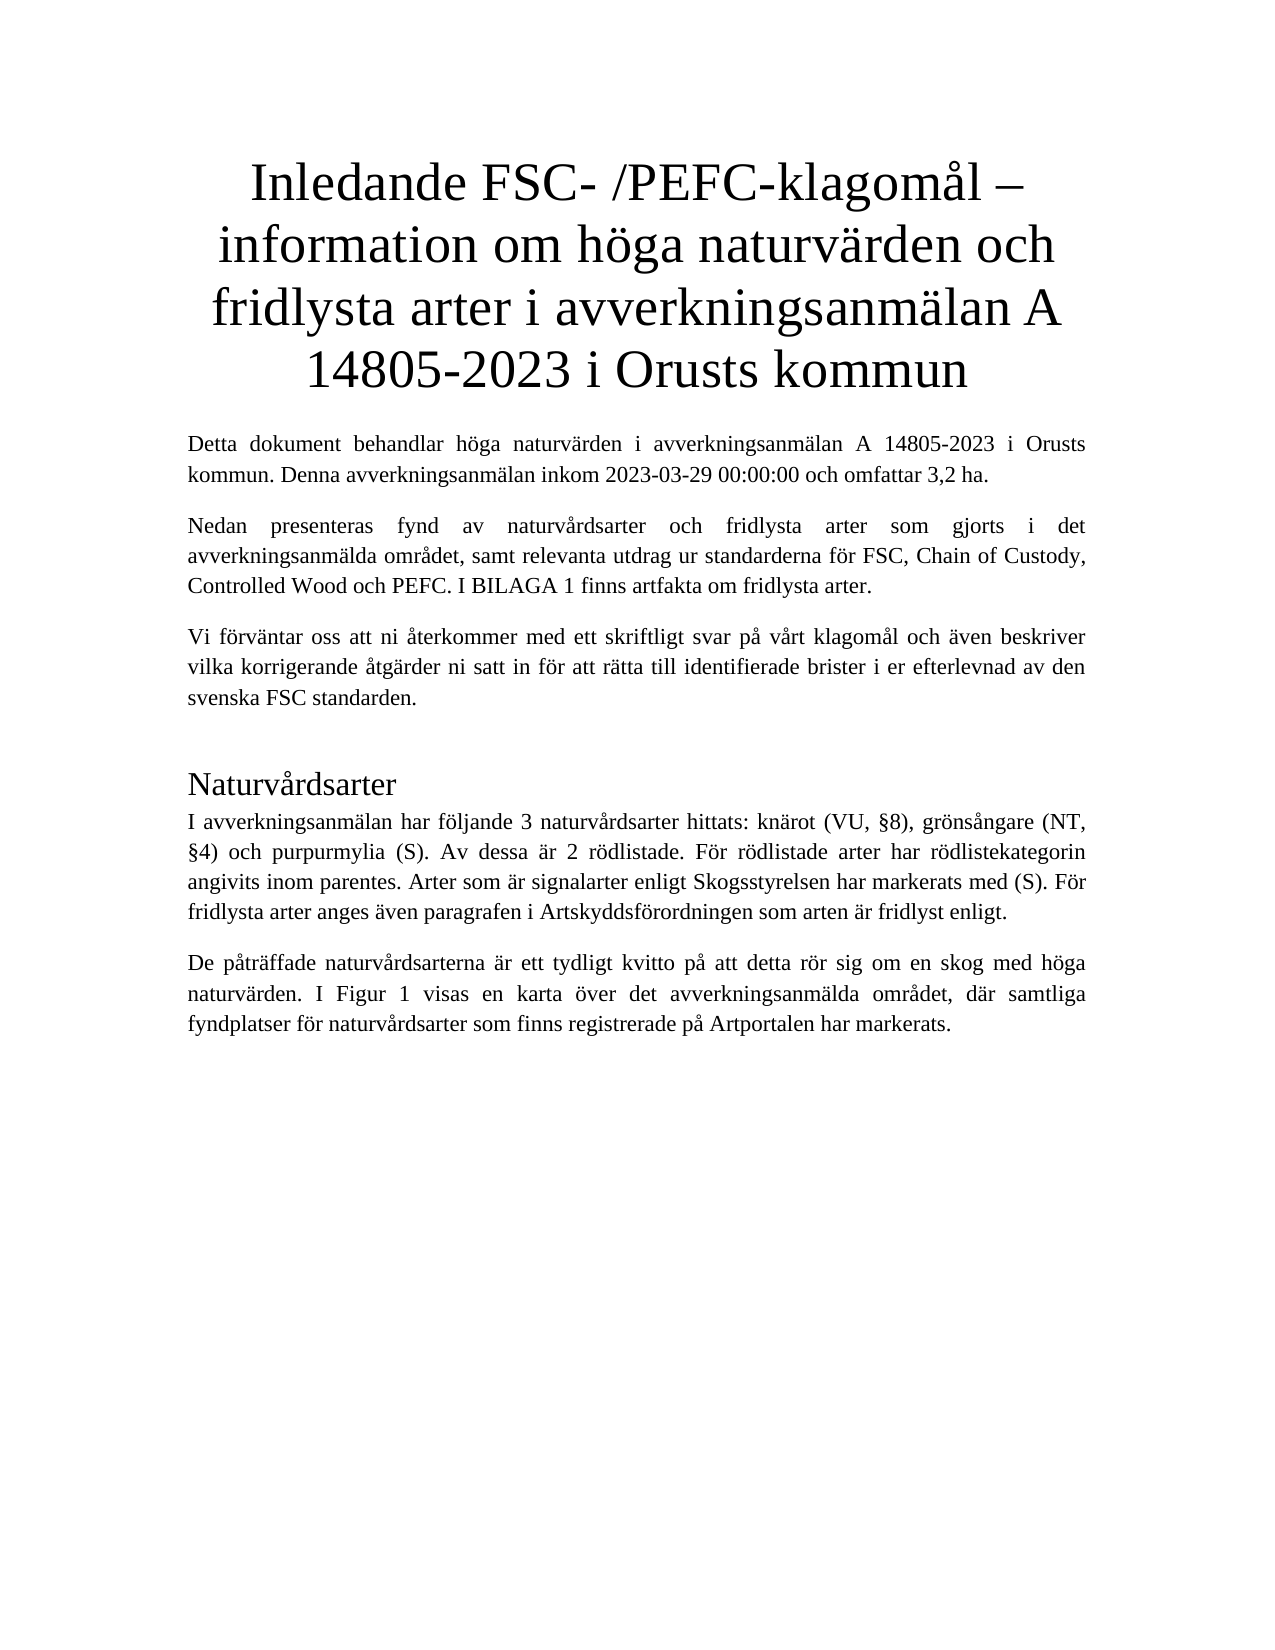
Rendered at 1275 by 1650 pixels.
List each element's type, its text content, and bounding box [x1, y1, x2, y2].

subtitle Naturvårdsarter [187, 764, 1087, 802]
text I avverkningsanmälan har följande 3 naturvårdsarter hittats: knärot (VU, §8), grönsångare (NT, §4) och purpurmylia (S). Av dessa är 2 rödlistade. För rödlistade arter har rödlistekategorin angivits inom parentes. Arter som är signalarter enligt Skogsstyrelsen har markerats med (S). För fridlysta arter anges även paragrafen i Artskyddsförordningen som arten är fridlyst enligt. [187, 808, 1087, 925]
text Detta dokument behandlar höga naturvärden i avverkningsanmälan A 14805-2023 i Orusts kommun. Denna avverkningsanmälan inkom 2023-03-29 00:00:00 och omfattar 3,2 ha. [187, 430, 1087, 487]
text Nedan presenteras fynd av naturvårdsarter och fridlysta arter som gjorts i det avverkningsanmälda området, samt relevanta utdrag ur standarderna för FSC, Chain of Custody, Controlled Wood och PEFC. I BILAGA 1 finns artfakta om fridlysta arter. [187, 512, 1087, 598]
text De påträffade naturvårdsarterna är ett tydligt kvitto på att detta rör sig om en skog med höga naturvärden. I Figur 1 visas en karta över det avverkningsanmälda området, där samtliga fyndplatser för naturvårdsarter som finns registrerade på Artportalen har markerats. [187, 949, 1087, 1036]
title Inledande FSC- /PEFC-klagomål – information om höga naturvärden och fridlysta arter i avverkningsanmälan A 14805-2023 i Orusts kommun [187, 150, 1087, 399]
text Vi förväntar oss att ni återkommer med ett skriftligt svar på vårt klagomål och även beskriver vilka korrigerande åtgärder ni satt in för att rätta till identifierade brister i er efterlevnad av den svenska FSC standarden. [187, 623, 1087, 710]
